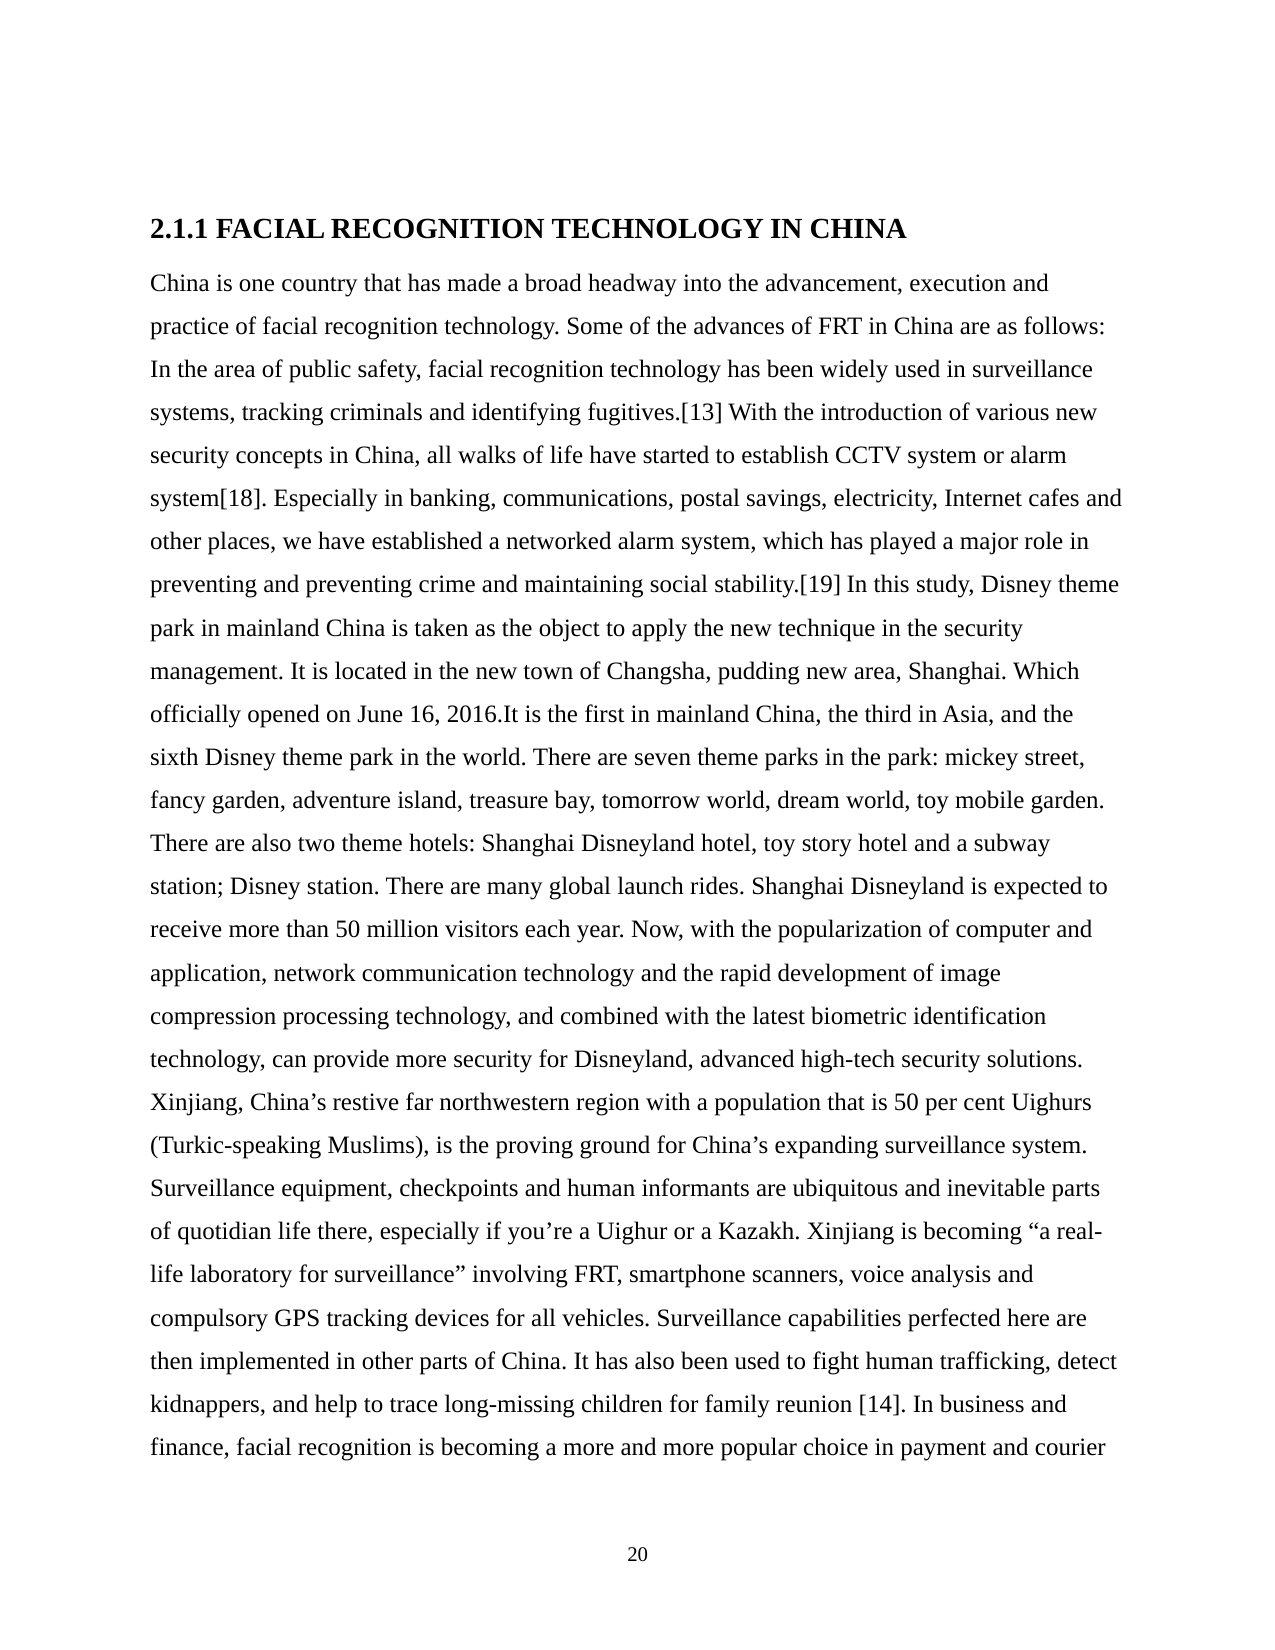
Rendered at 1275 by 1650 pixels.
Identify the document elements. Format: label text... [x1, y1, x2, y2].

subtitle 2.1.1 FACIAL RECOGNITION TECHNOLOGY IN CHINA [150, 211, 1125, 244]
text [150, 268, 1125, 1461]
